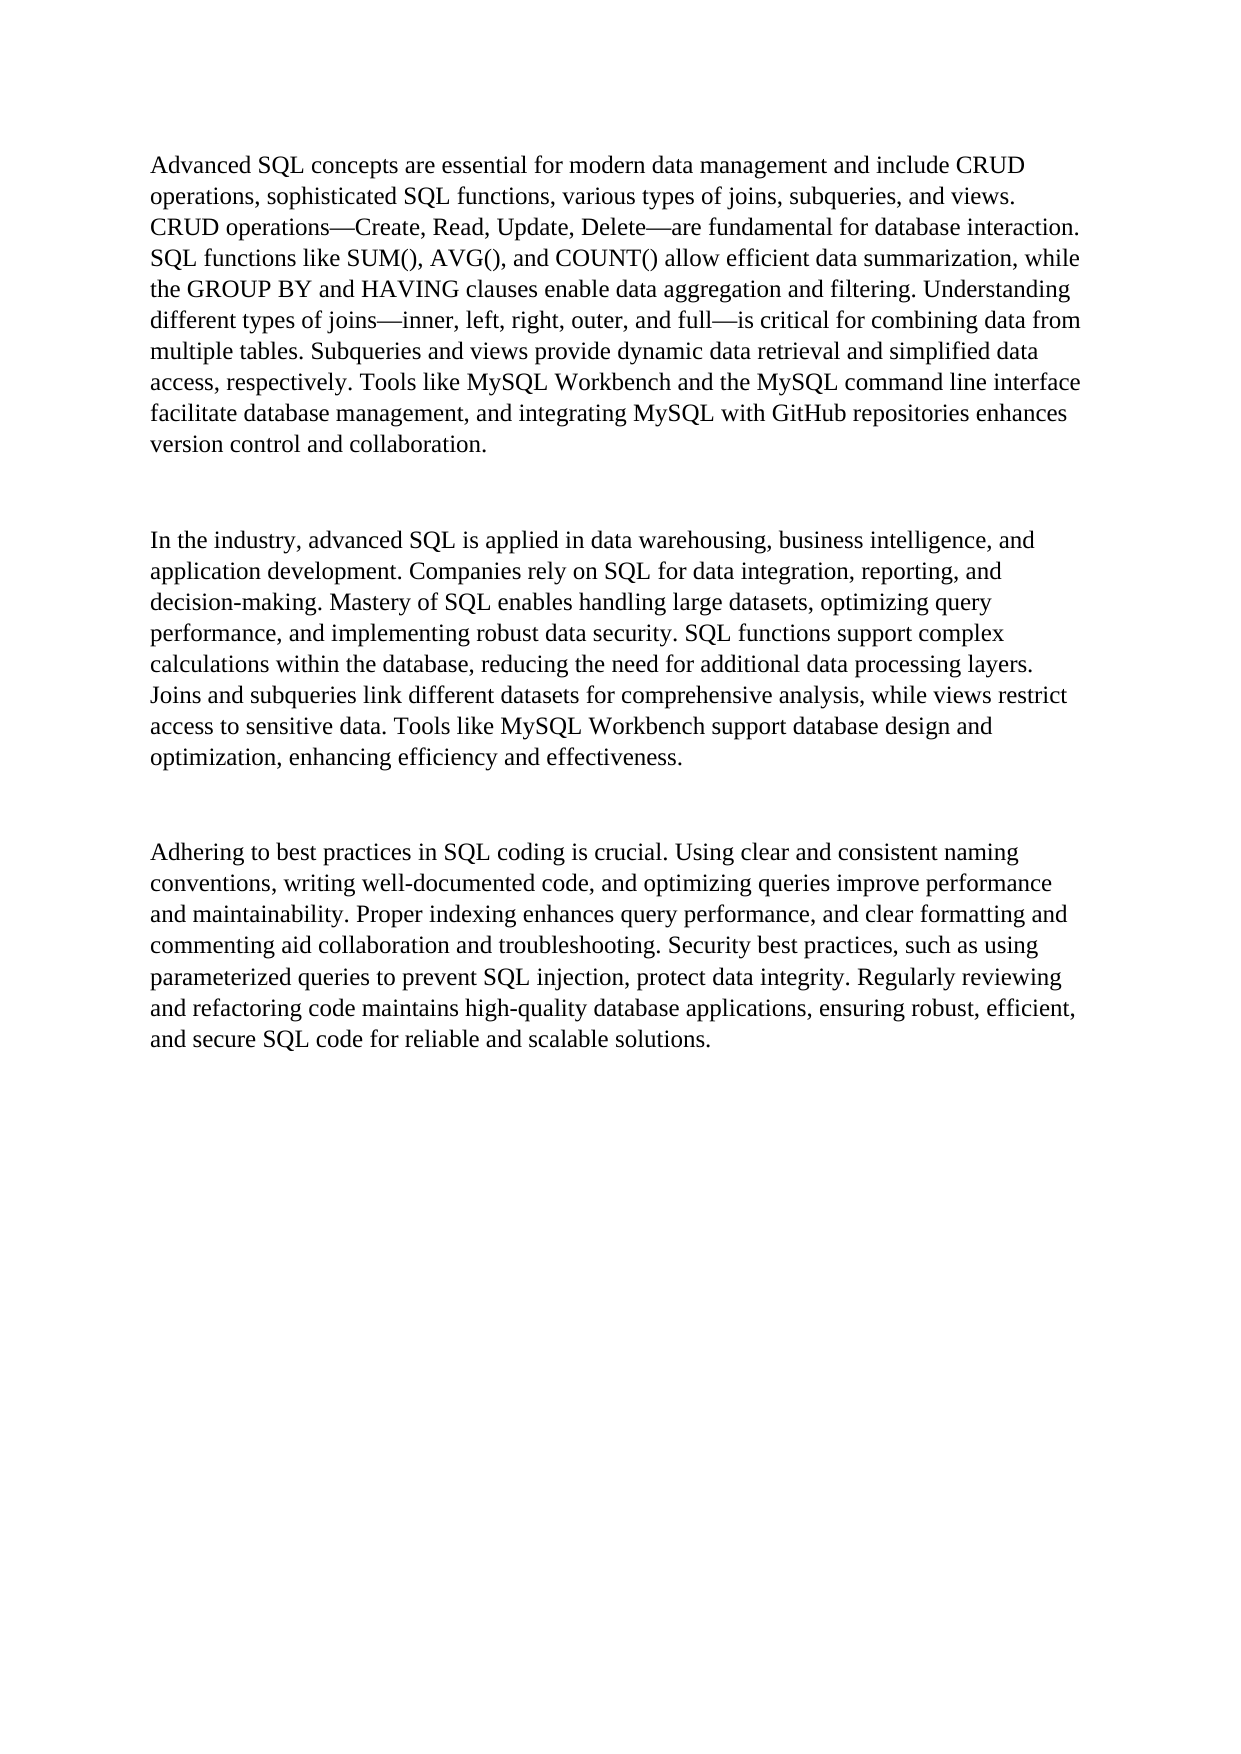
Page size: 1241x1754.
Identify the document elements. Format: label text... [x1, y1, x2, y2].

text Adhering to best practices in SQL coding is crucial. Using clear and consistent naming conventions, writing well-documented code, and optimizing queries improve performance and maintainability. Proper indexing enhances query performance, and clear formatting and commenting aid collaboration and troubleshooting. Security best practices, such as using parameterized queries to prevent SQL injection, protect data integrity. Regularly reviewing and refactoring code maintains high-quality database applications, ensuring robust, efficient, and secure SQL code for reliable and scalable solutions. [150, 837, 1090, 1052]
text Advanced SQL concepts are essential for modern data management and include CRUD operations, sophisticated SQL functions, various types of joins, subqueries, and views. CRUD operations—Create, Read, Update, Delete—are fundamental for database interaction. SQL functions like SUM(), AVG(), and COUNT() allow efficient data summarization, while the GROUP BY and HAVING clauses enable data aggregation and filtering. Understanding different types of joins—inner, left, right, outer, and full—is critical for combining data from multiple tables. Subqueries and views provide dynamic data retrieval and simplified data access, respectively. Tools like MySQL Workbench and the MySQL command line interface facilitate database management, and integrating MySQL with GitHub repositories enhances version control and collaboration. [150, 150, 1090, 458]
text In the industry, advanced SQL is applied in data warehousing, business intelligence, and application development. Companies rely on SQL for data integration, reporting, and decision-making. Mastery of SQL enables handling large datasets, optimizing query performance, and implementing robust data security. SQL functions support complex calculations within the database, reducing the need for additional data processing layers. Joins and subqueries link different datasets for comprehensive analysis, while views restrict access to sensitive data. Tools like MySQL Workbench support database design and optimization, enhancing efficiency and effectiveness. [150, 525, 1090, 771]
